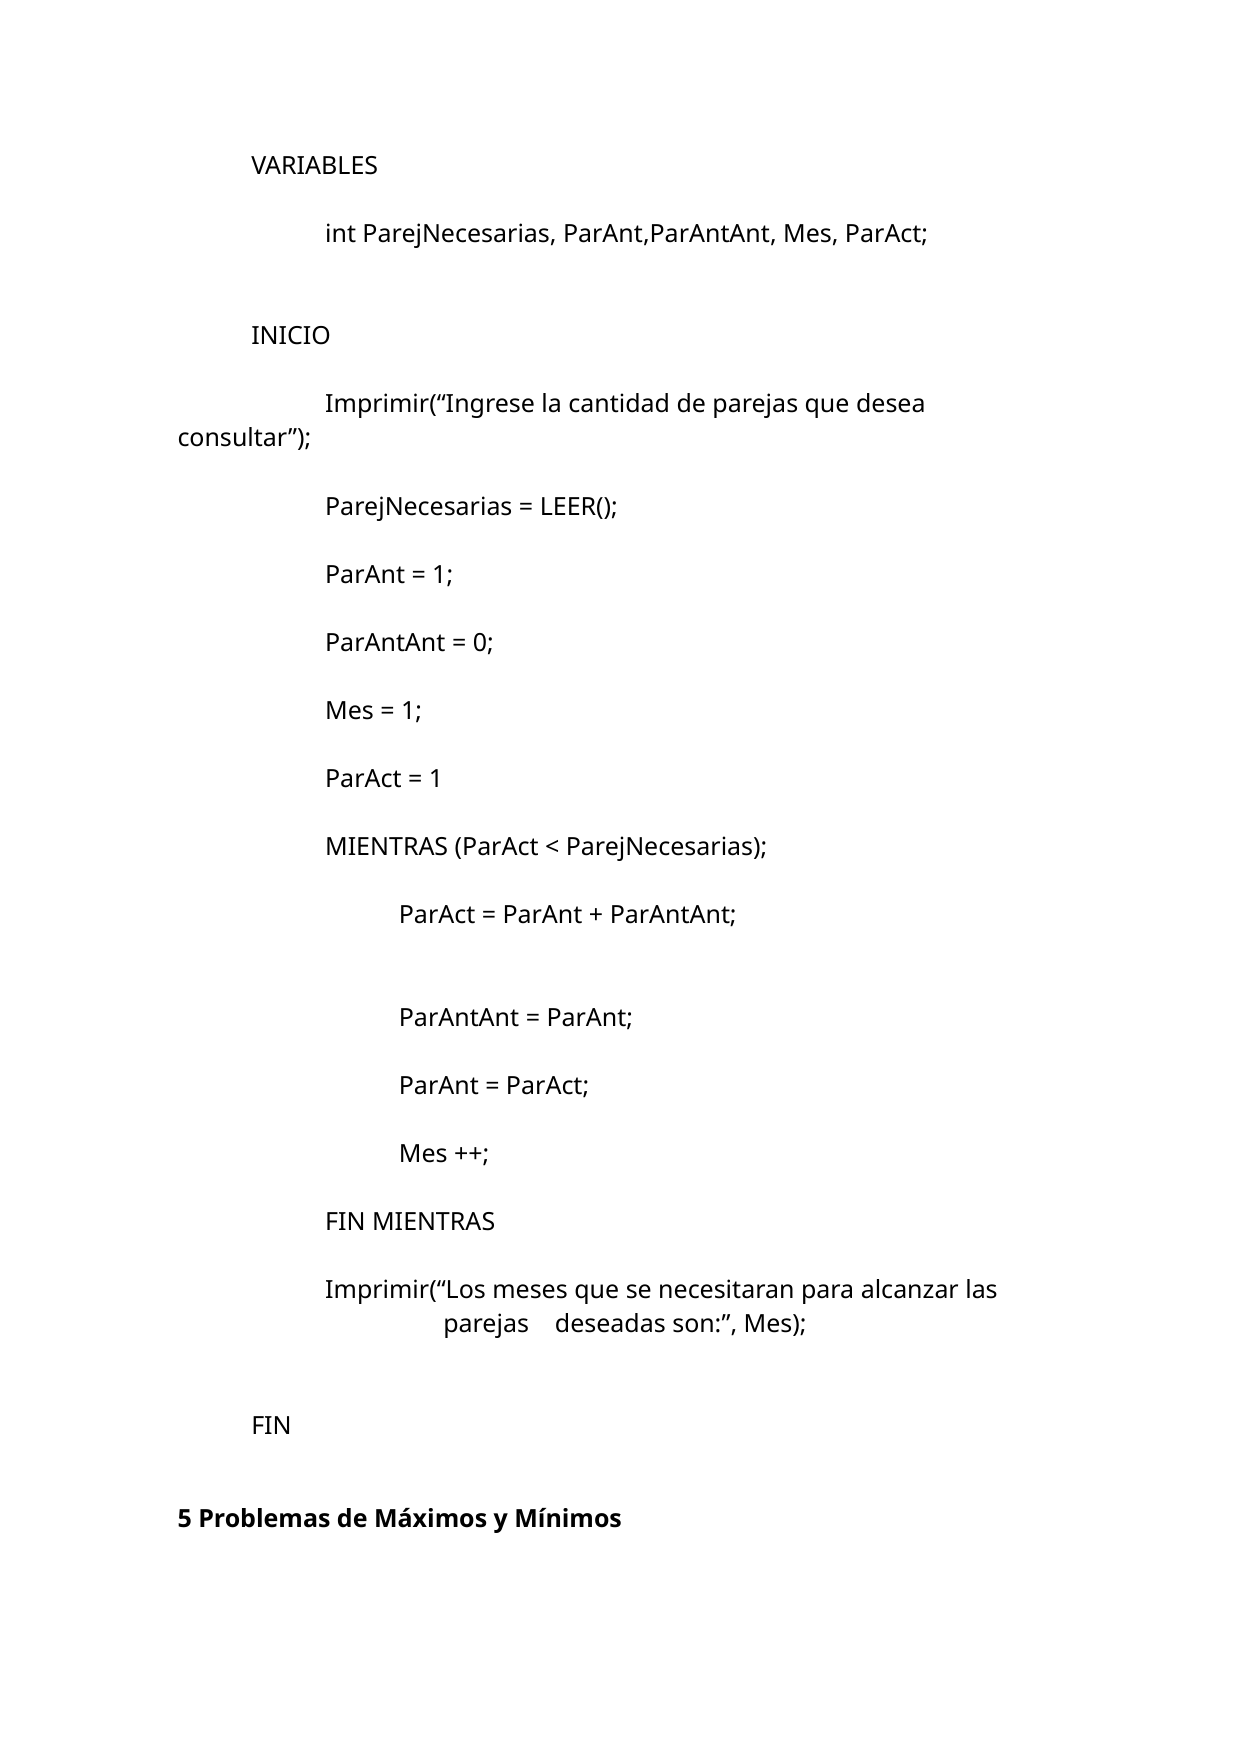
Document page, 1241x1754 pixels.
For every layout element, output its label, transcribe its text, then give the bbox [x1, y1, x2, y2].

text Imprimir(“Los meses que se necesitaran para alcanzar las parejas deseadas son:”, Mes); [325, 1272, 1063, 1340]
text ParAntAnt = ParAnt; [177, 999, 1063, 1033]
text ParAct = 1 [177, 761, 1063, 795]
text ParAnt = ParAct; [177, 1067, 1063, 1101]
text ParAntAnt = 0; [177, 624, 1063, 658]
text MIENTRAS (ParAct < ParejNecesarias); [177, 829, 1063, 863]
text ParAct = ParAnt + ParAntAnt; [177, 897, 1063, 931]
text FIN MIENTRAS [177, 1203, 1063, 1238]
subtitle 5 Problemas de Máximos y Mínimos [177, 1501, 1063, 1535]
text FIN [251, 1408, 1063, 1442]
text ParAnt = 1; [177, 556, 1063, 590]
text Mes ++; [177, 1135, 1063, 1169]
text VARIABLES [177, 148, 1063, 182]
text ParejNecesarias = LEER(); [177, 488, 1063, 522]
text int ParejNecesarias, ParAnt,ParAntAnt, Mes, ParAct; [177, 216, 1063, 250]
text Imprimir(“Ingrese la cantidad de parejas que desea consultar”); [177, 386, 1063, 454]
text INICIO [177, 318, 1063, 352]
text Mes = 1; [177, 693, 1063, 727]
